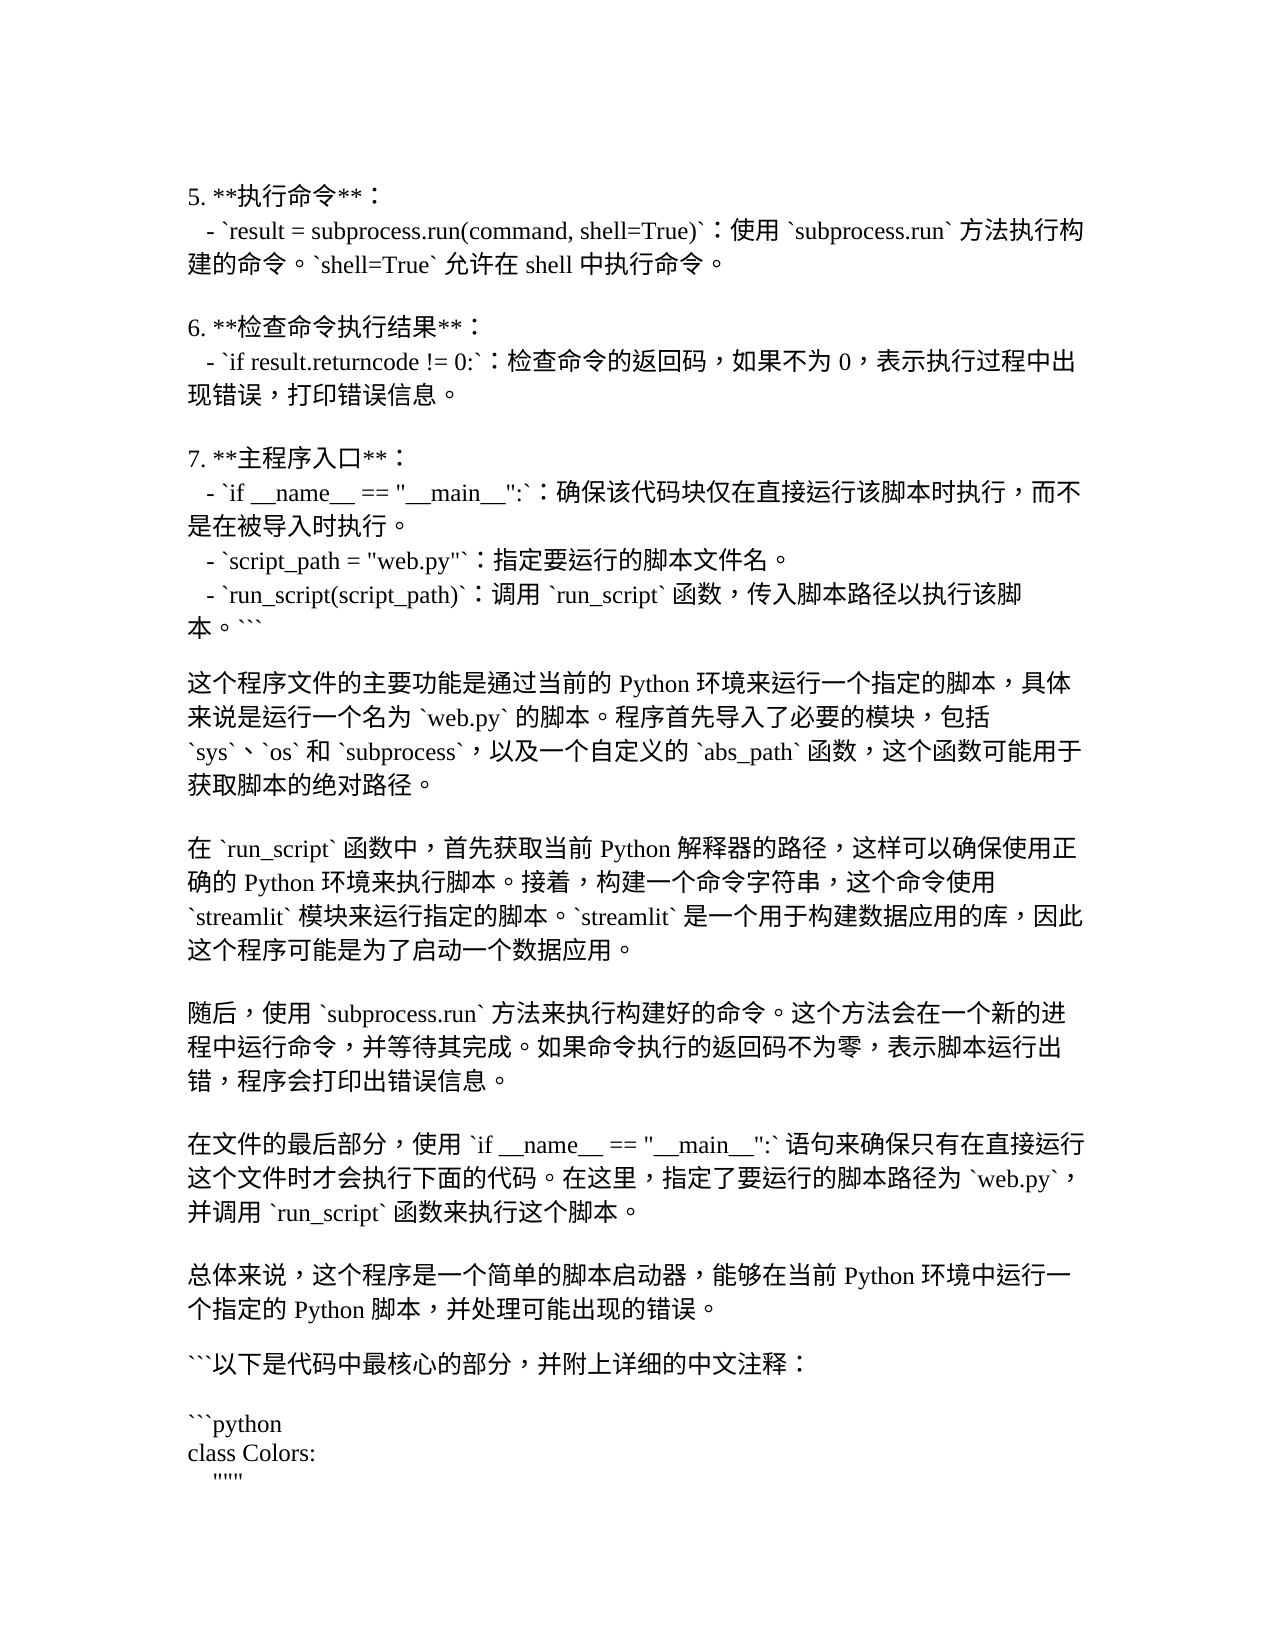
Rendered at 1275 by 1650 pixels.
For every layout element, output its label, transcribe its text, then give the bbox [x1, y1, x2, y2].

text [187, 1347, 1087, 1496]
text 这个程序文件的主要功能是通过当前的 Python 环境来运行一个指定的脚本，具体来说是运行一个名为 `web.py` 的脚本。程序首先导入了必要的模块，包括 `sys`、`os` 和 `subprocess`，以及一个自定义的 `abs_path` 函数，这个函数可能用于获取脚本的绝对路径。 在 `run_script` 函数中，首先获取当前 Python 解释器的路径，这样可以确保使用正确的 Python 环境来执行脚本。接着，构建一个命令字符串，这个命令使用 `streamlit` 模块来运行指定的脚本。`streamlit` 是一个用于构建数据应用的库，因此这个程序可能是为了启动一个数据应用。 随后，使用 `subprocess.run` 方法来执行构建好的命令。这个方法会在一个新的进程中运行命令，并等待其完成。如果命令执行的返回码不为零，表示脚本运行出错，程序会打印出错误信息。 在文件的最后部分，使用 `if __name__ == "__main__":` 语句来确保只有在直接运行这个文件时才会执行下面的代码。在这里，指定了要运行的脚本路径为 `web.py`，并调用 `run_script` 函数来执行这个脚本。 总体来说，这个程序是一个简单的脚本启动器，能够在当前 Python 环境中运行一个指定的 Python 脚本，并处理可能出现的错误。 [187, 666, 1087, 1326]
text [187, 150, 1087, 645]
